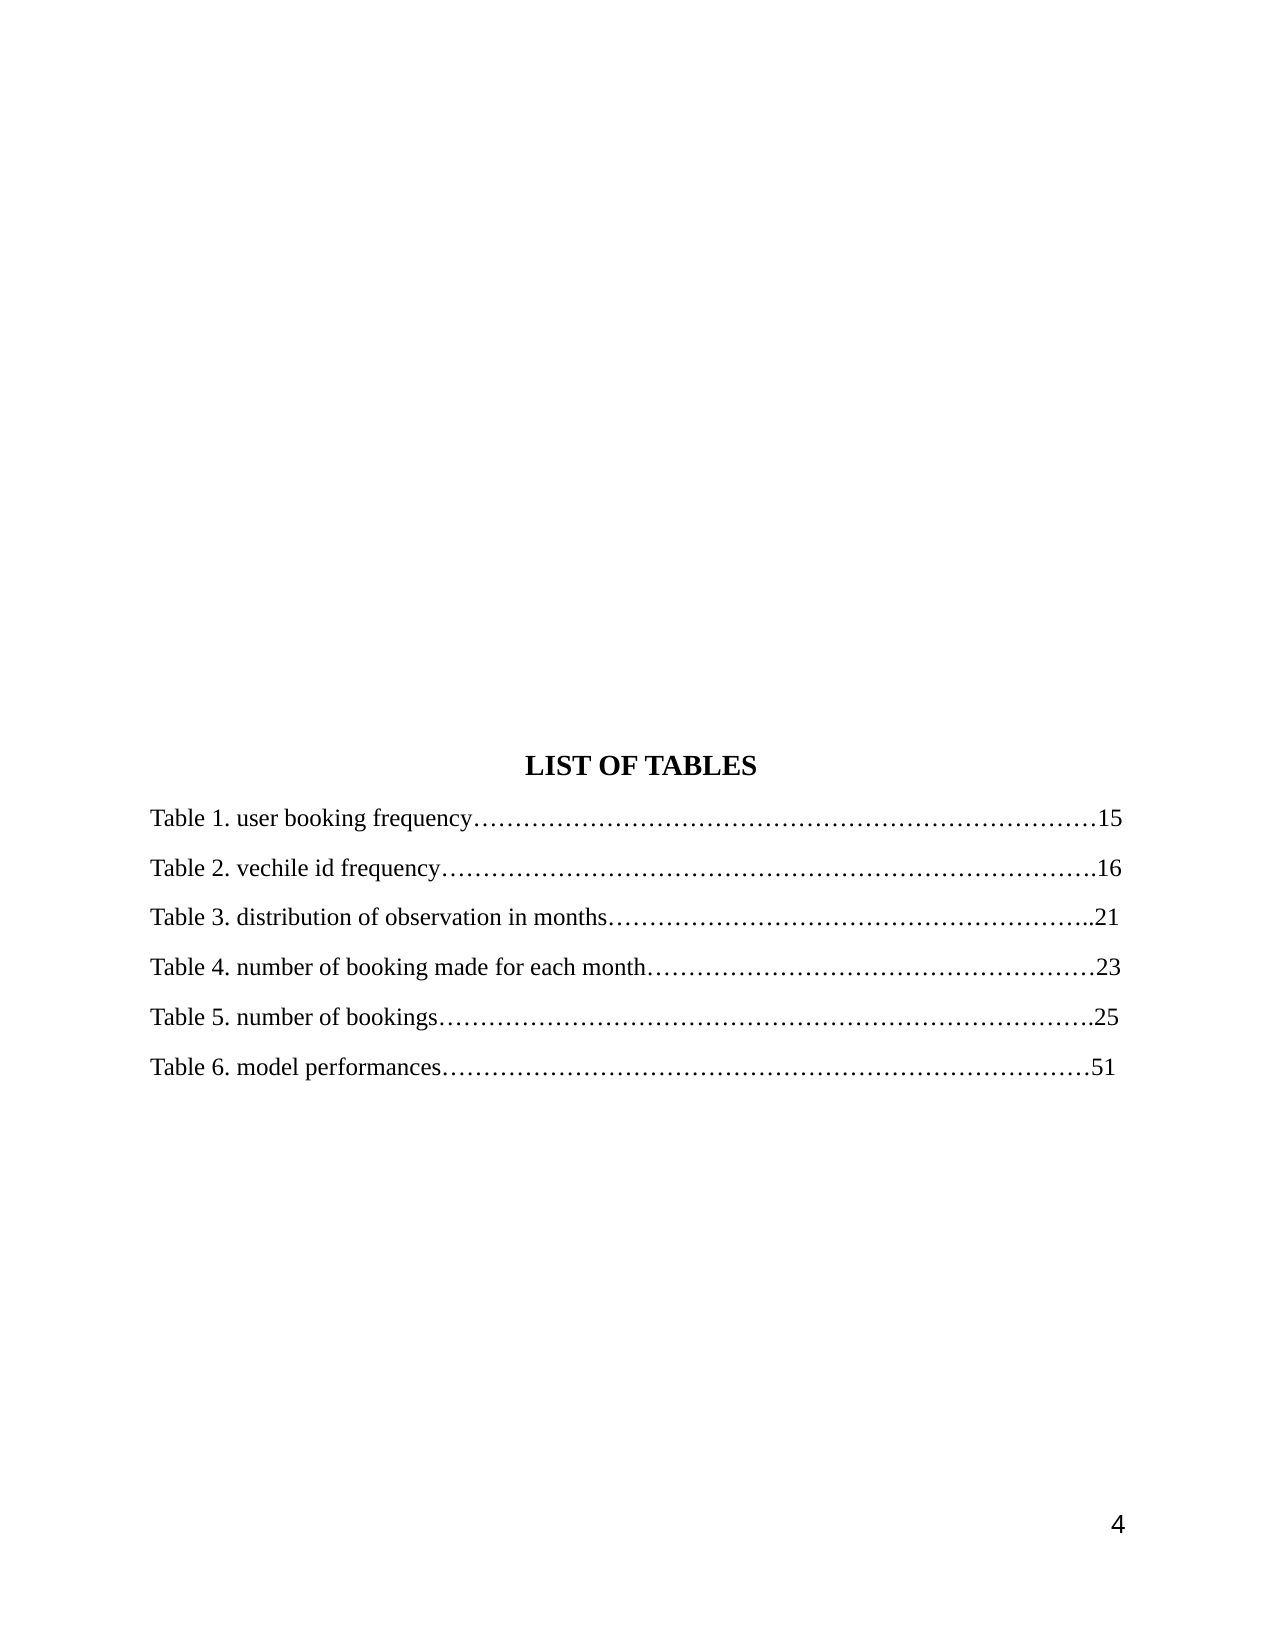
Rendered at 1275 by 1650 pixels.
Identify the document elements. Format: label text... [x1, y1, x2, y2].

text Table 2. vechile id frequency…………………………………………………………………….16 [150, 853, 1125, 882]
text Table 1. user booking frequency…………………………………………………………………15 [150, 803, 1125, 832]
text LIST OF TABLES [150, 748, 1125, 781]
text Table 3. distribution of observation in months…………………………………………………..21 [150, 902, 1125, 931]
text Table 6. model performances……………………………………………………………………51 [150, 1052, 1125, 1080]
text Table 5. number of bookings…………………………………………………………………….25 [150, 1002, 1125, 1031]
text Table 4. number of booking made for each month………………………………………………23 [150, 952, 1125, 981]
